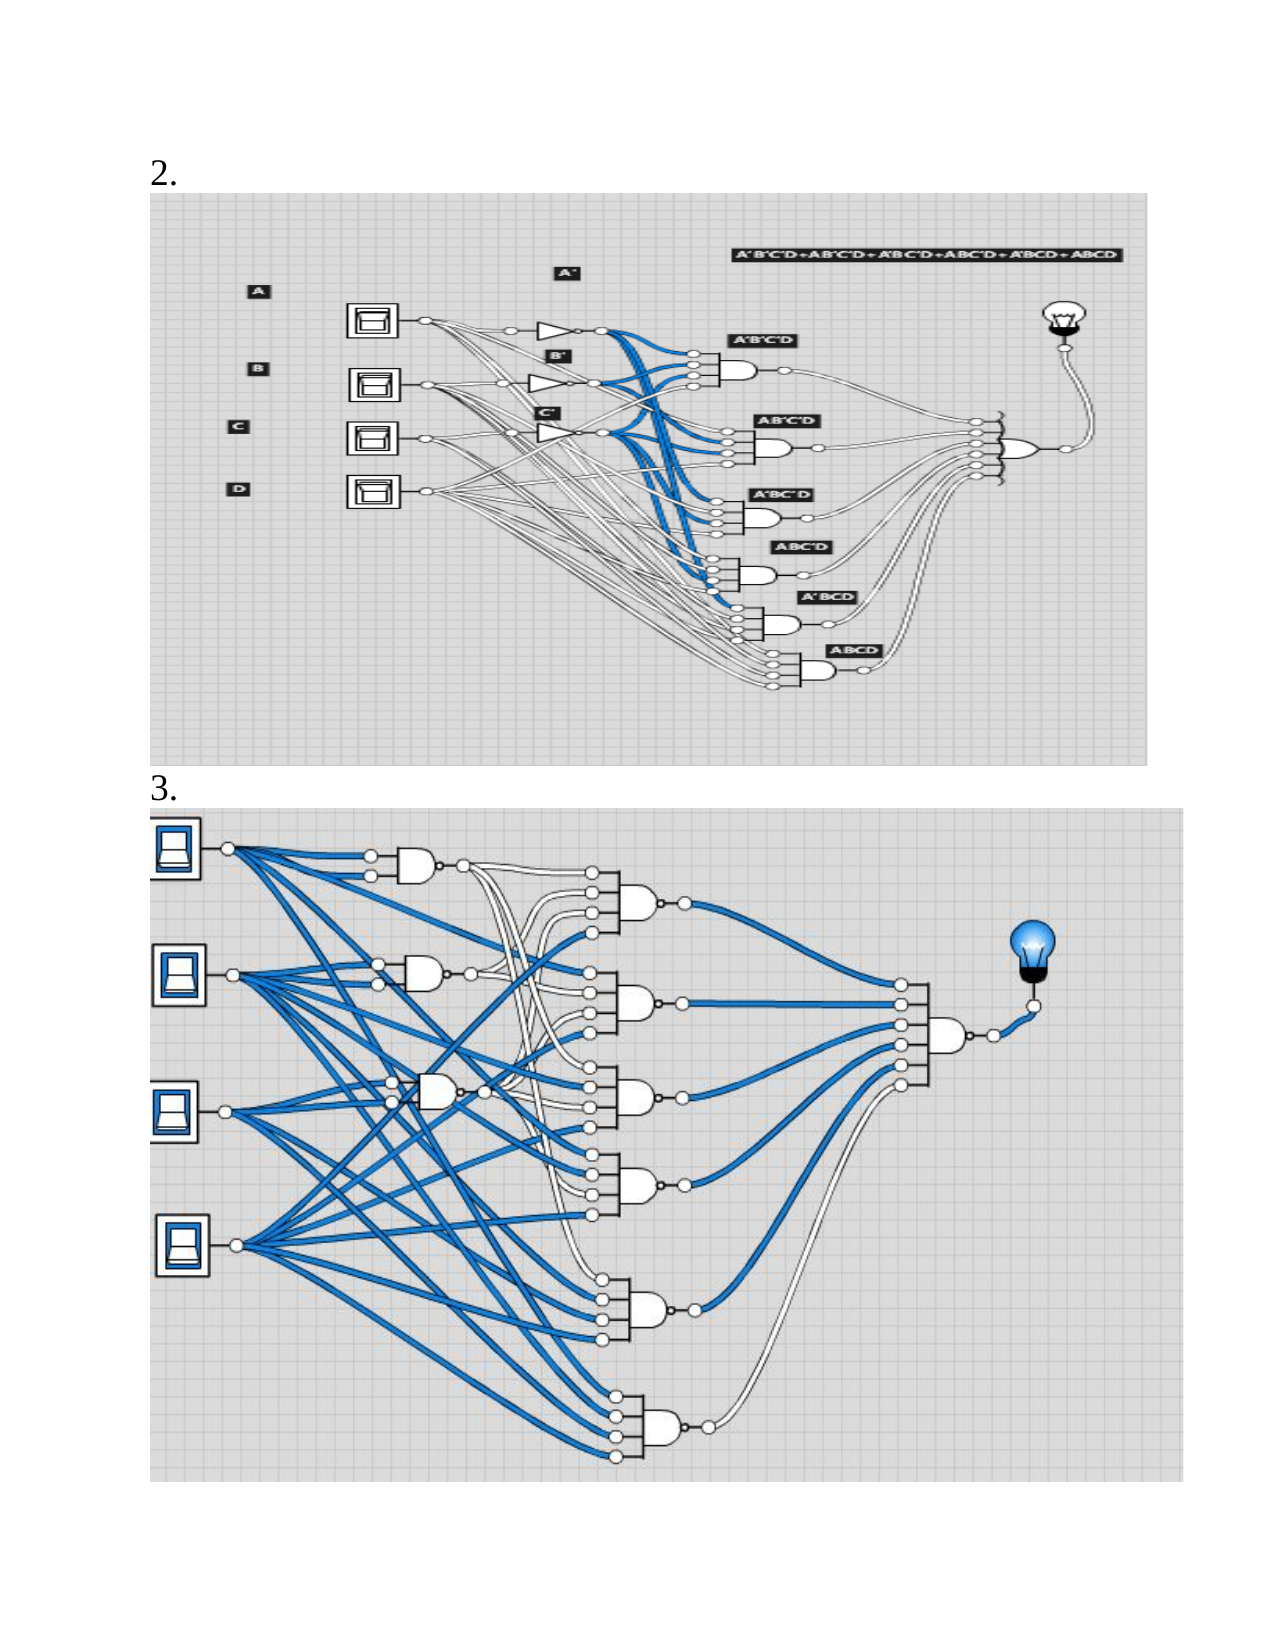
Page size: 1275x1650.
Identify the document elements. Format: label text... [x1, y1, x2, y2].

picture [150, 808, 1184, 1482]
text 2. [150, 150, 1125, 193]
picture [150, 193, 1148, 766]
text 3. [150, 766, 1125, 808]
